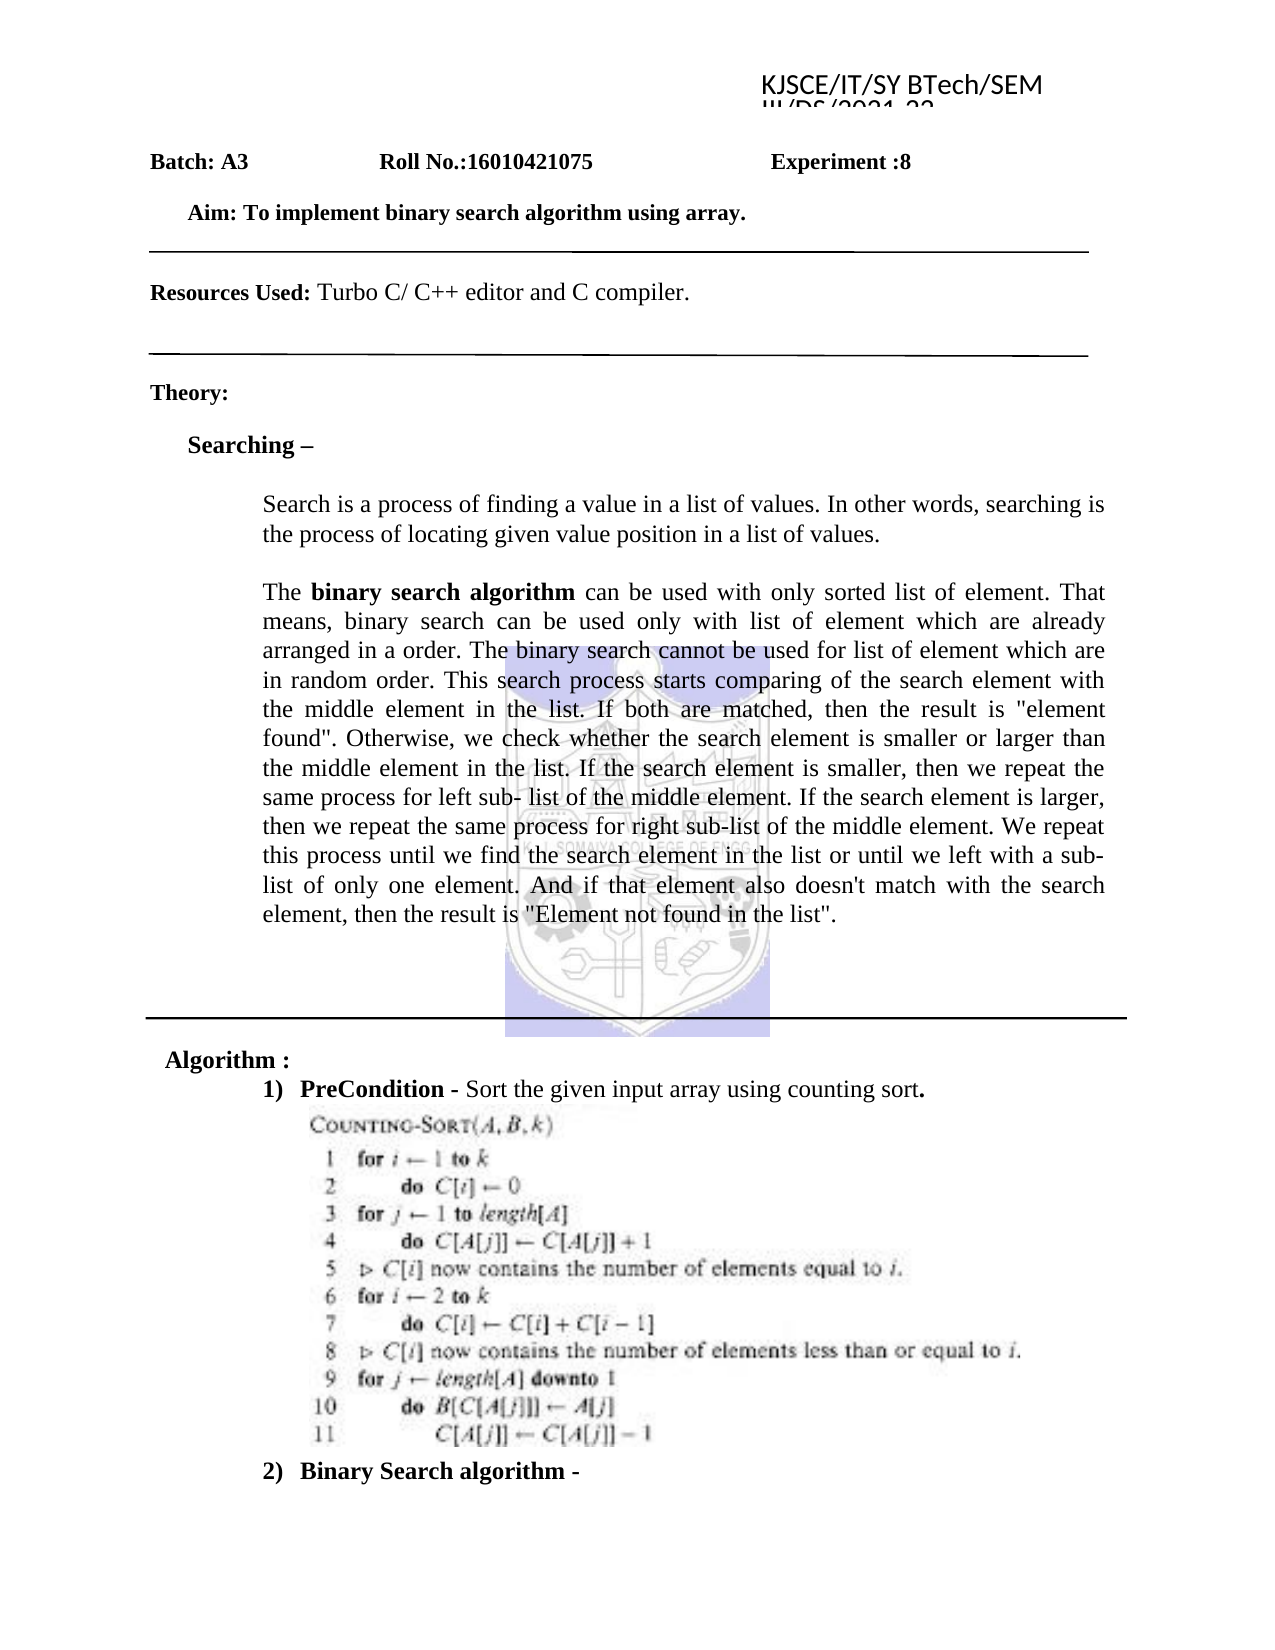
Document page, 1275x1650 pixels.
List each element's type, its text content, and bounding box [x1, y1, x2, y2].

text Search is a process of finding a value in a list of values. In other words, searching is the process of locating given value position in a list of values. [262, 489, 1106, 547]
picture [505, 1020, 770, 1037]
text Resources Used: Turbo C/ C++ editor and C compiler. [150, 277, 1139, 306]
text Theory: [150, 379, 1139, 406]
picture [505, 928, 770, 1017]
subtitle Binary Search algorithm - [262, 1456, 1139, 1485]
subtitle Algorithm : [150, 1045, 1139, 1074]
text Batch: A3 Roll No.:16010421075 Experiment :8 Aim: To implement binary search algorithm using array. [150, 148, 912, 225]
picture [309, 1104, 1021, 1447]
text The binary search algorithm can be used with only sorted list of element. That means, binary search can be used only with list of element which are already arranged in a order. The binary search cannot be used for list of element which are in random order. This search process starts comparing of the search element with the middle element in the list. If both are matched, then the result is "element found". Otherwise, we check whether the search element is smaller or larger than the middle element in the list. If the search element is smaller, then we repeat the same process for left sub- list of the middle element. If the search element is larger, then we repeat the same process for right sub-list of the middle element. We repeat this process until we find the search element in the list or until we left with a sub-list of only one element. And if that element also doesn't match with the search element, then the result is "Element not found in the list". [262, 577, 1106, 928]
list PreCondition - Sort the given input array using counting sort. [262, 1074, 1139, 1103]
subtitle Searching – [187, 430, 1139, 458]
